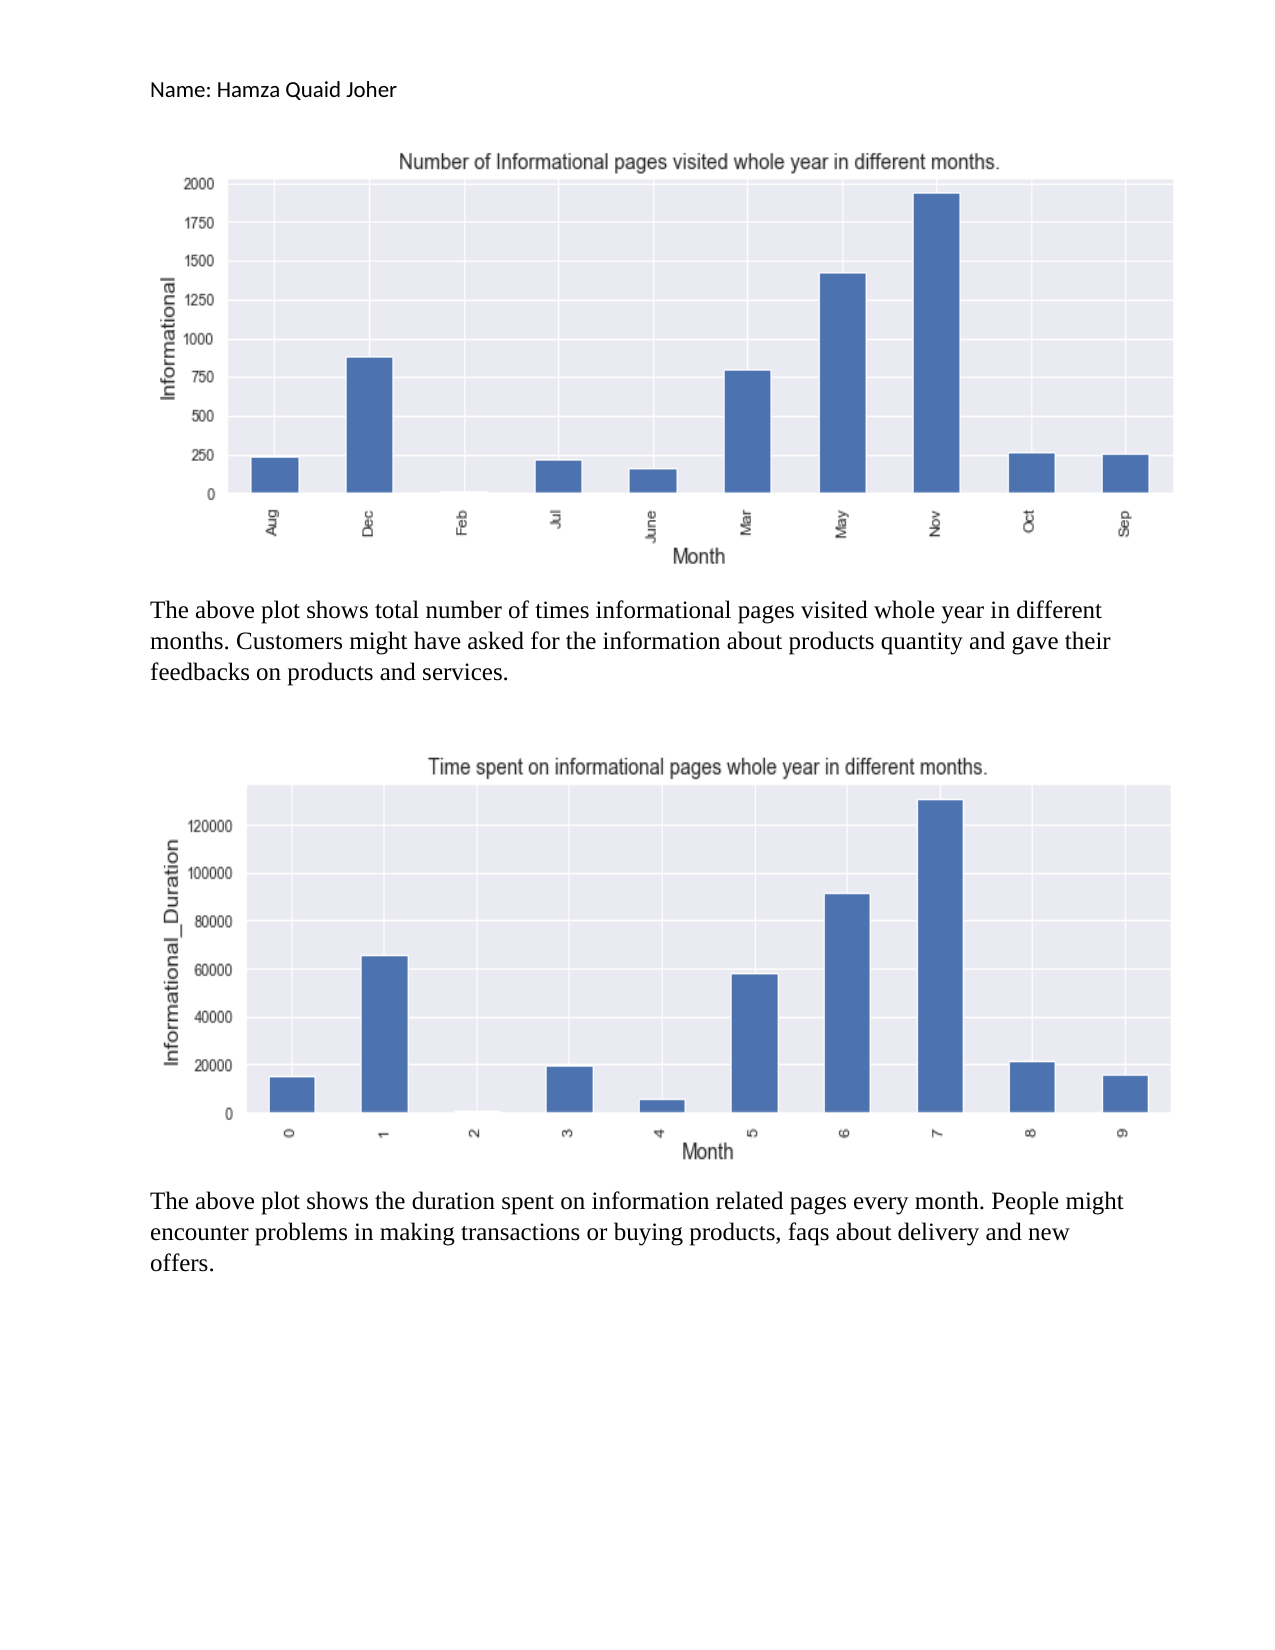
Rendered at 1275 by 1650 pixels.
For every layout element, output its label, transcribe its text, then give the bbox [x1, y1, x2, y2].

text The above plot shows total number of times informational pages visited whole year in different months. Customers might have asked for the information about products quantity and gave their feedbacks on products and services. [150, 595, 1125, 686]
text The above plot shows the duration spent on information related pages every month. People might encounter problems in making transactions or buying products, faqs about delivery and new offers. [150, 1186, 1125, 1277]
picture [150, 150, 1175, 577]
picture [150, 752, 1189, 1167]
